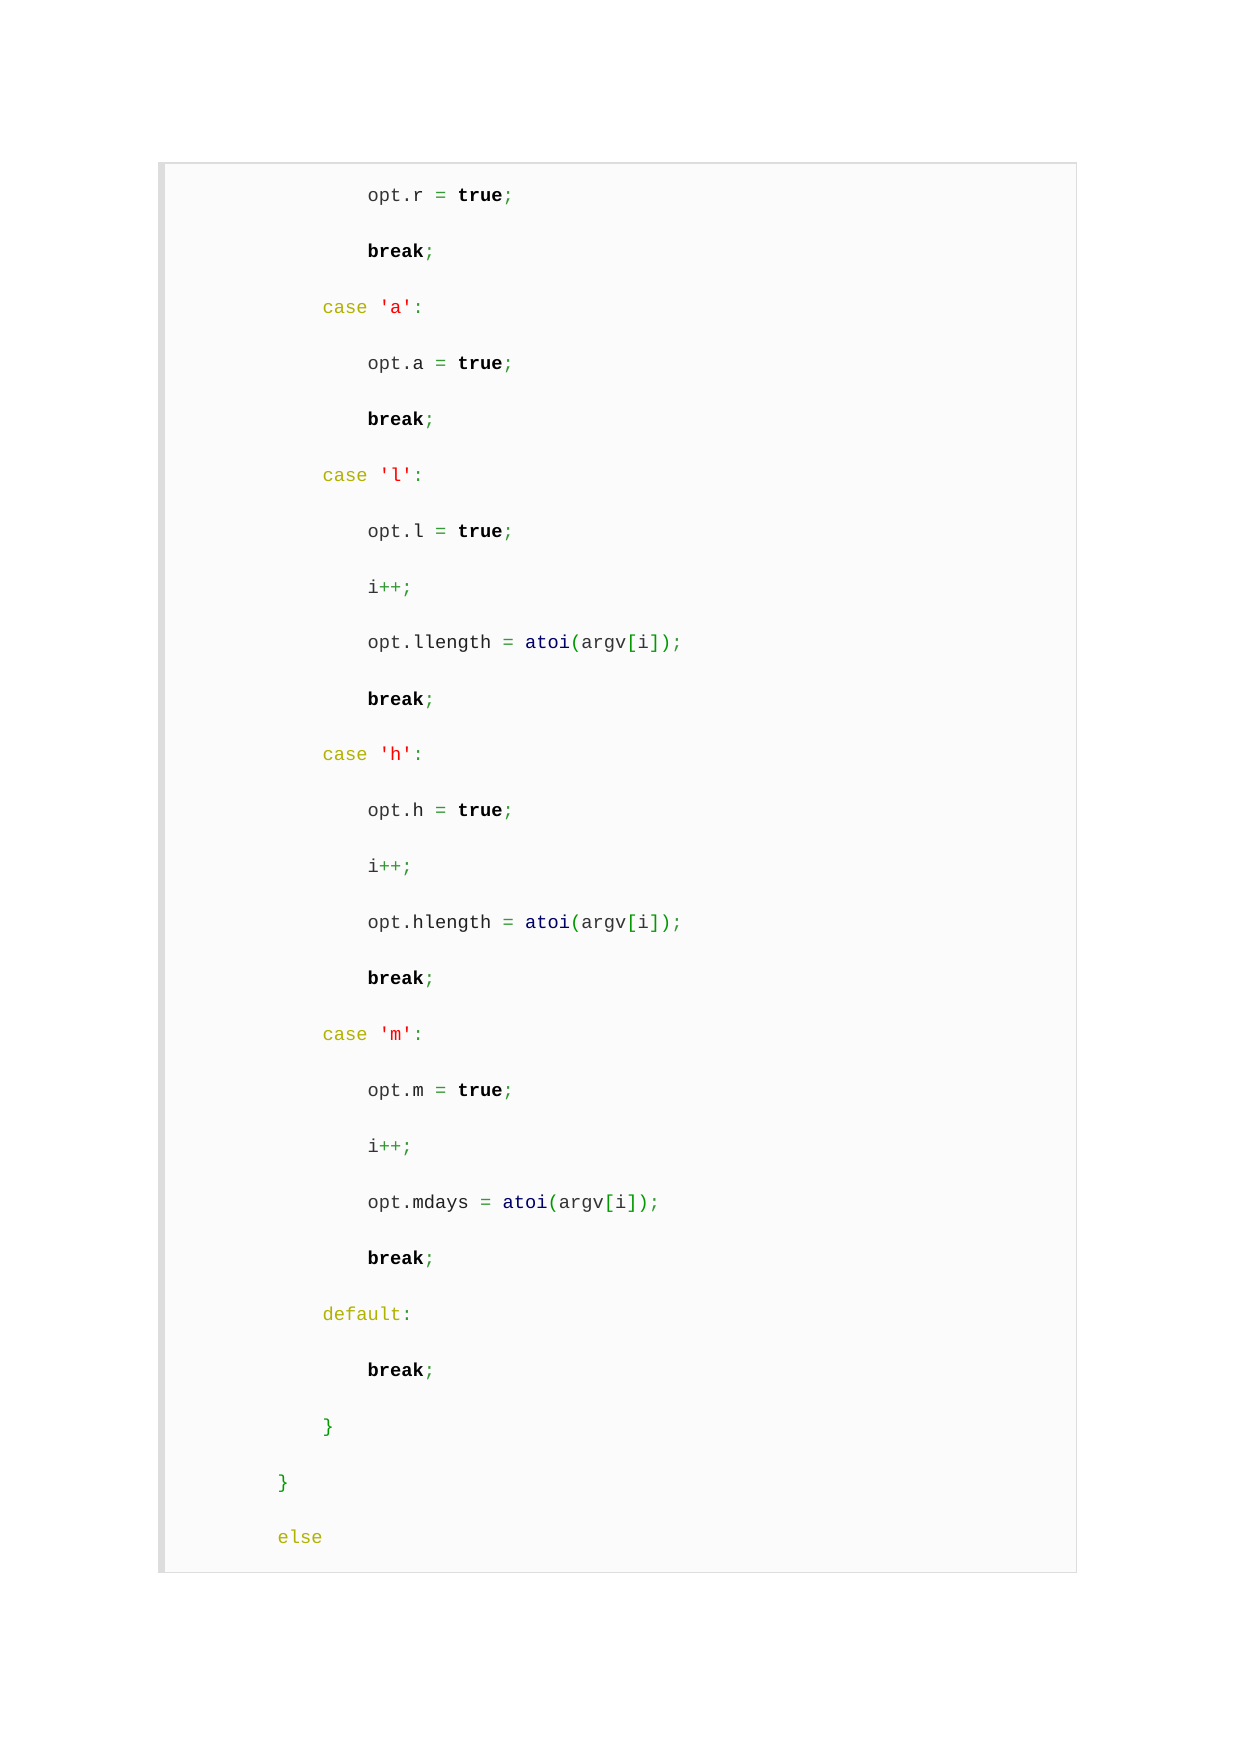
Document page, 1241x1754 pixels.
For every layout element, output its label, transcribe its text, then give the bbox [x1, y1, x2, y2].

text default: [165, 1281, 1076, 1331]
text opt.m = true; [165, 1057, 1076, 1108]
text i++; [165, 833, 1076, 884]
text opt.l = true; [165, 498, 1076, 548]
text case 'a': [165, 274, 1076, 324]
text break; [165, 218, 1076, 269]
text case 'm': [165, 1001, 1076, 1052]
text opt.a = true; [165, 330, 1076, 381]
text break; [165, 1337, 1076, 1387]
text case 'l': [165, 442, 1076, 492]
text opt.mdays = atoi(argv[i]); [165, 1169, 1076, 1219]
text opt.llength = atoi(argv[i]); [165, 609, 1076, 660]
text i++; [165, 1113, 1076, 1164]
text } [165, 1393, 1076, 1443]
text i++; [165, 553, 1076, 604]
text break; [165, 1225, 1076, 1276]
text opt.h = true; [165, 777, 1076, 828]
text break; [165, 386, 1076, 436]
text else [165, 1504, 1076, 1572]
text } [165, 1448, 1076, 1499]
text break; [165, 665, 1076, 716]
text opt.hlength = atoi(argv[i]); [165, 889, 1076, 940]
text break; [165, 945, 1076, 996]
text opt.r = true; [165, 164, 1076, 213]
text case 'h': [165, 721, 1076, 772]
